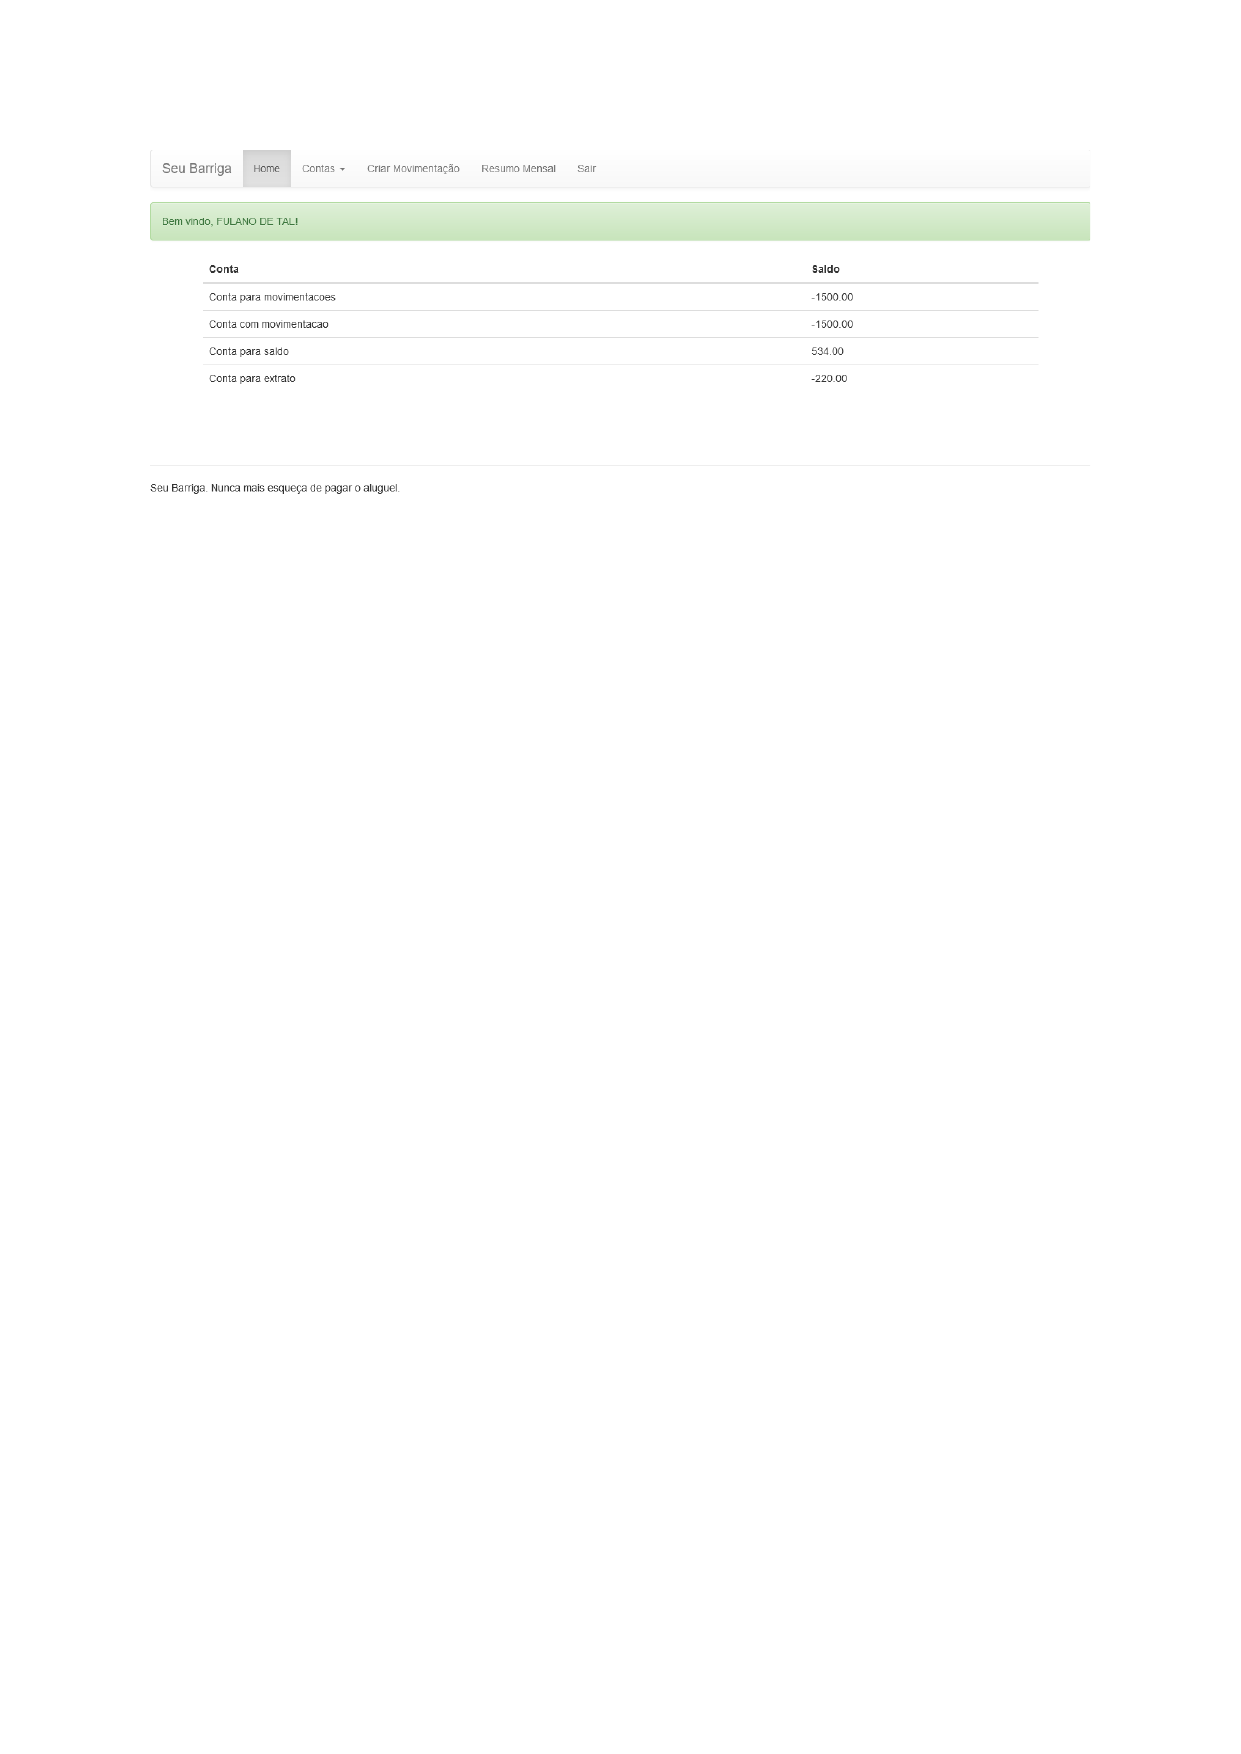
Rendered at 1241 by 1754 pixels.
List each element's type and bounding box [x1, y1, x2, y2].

picture [150, 150, 1091, 798]
